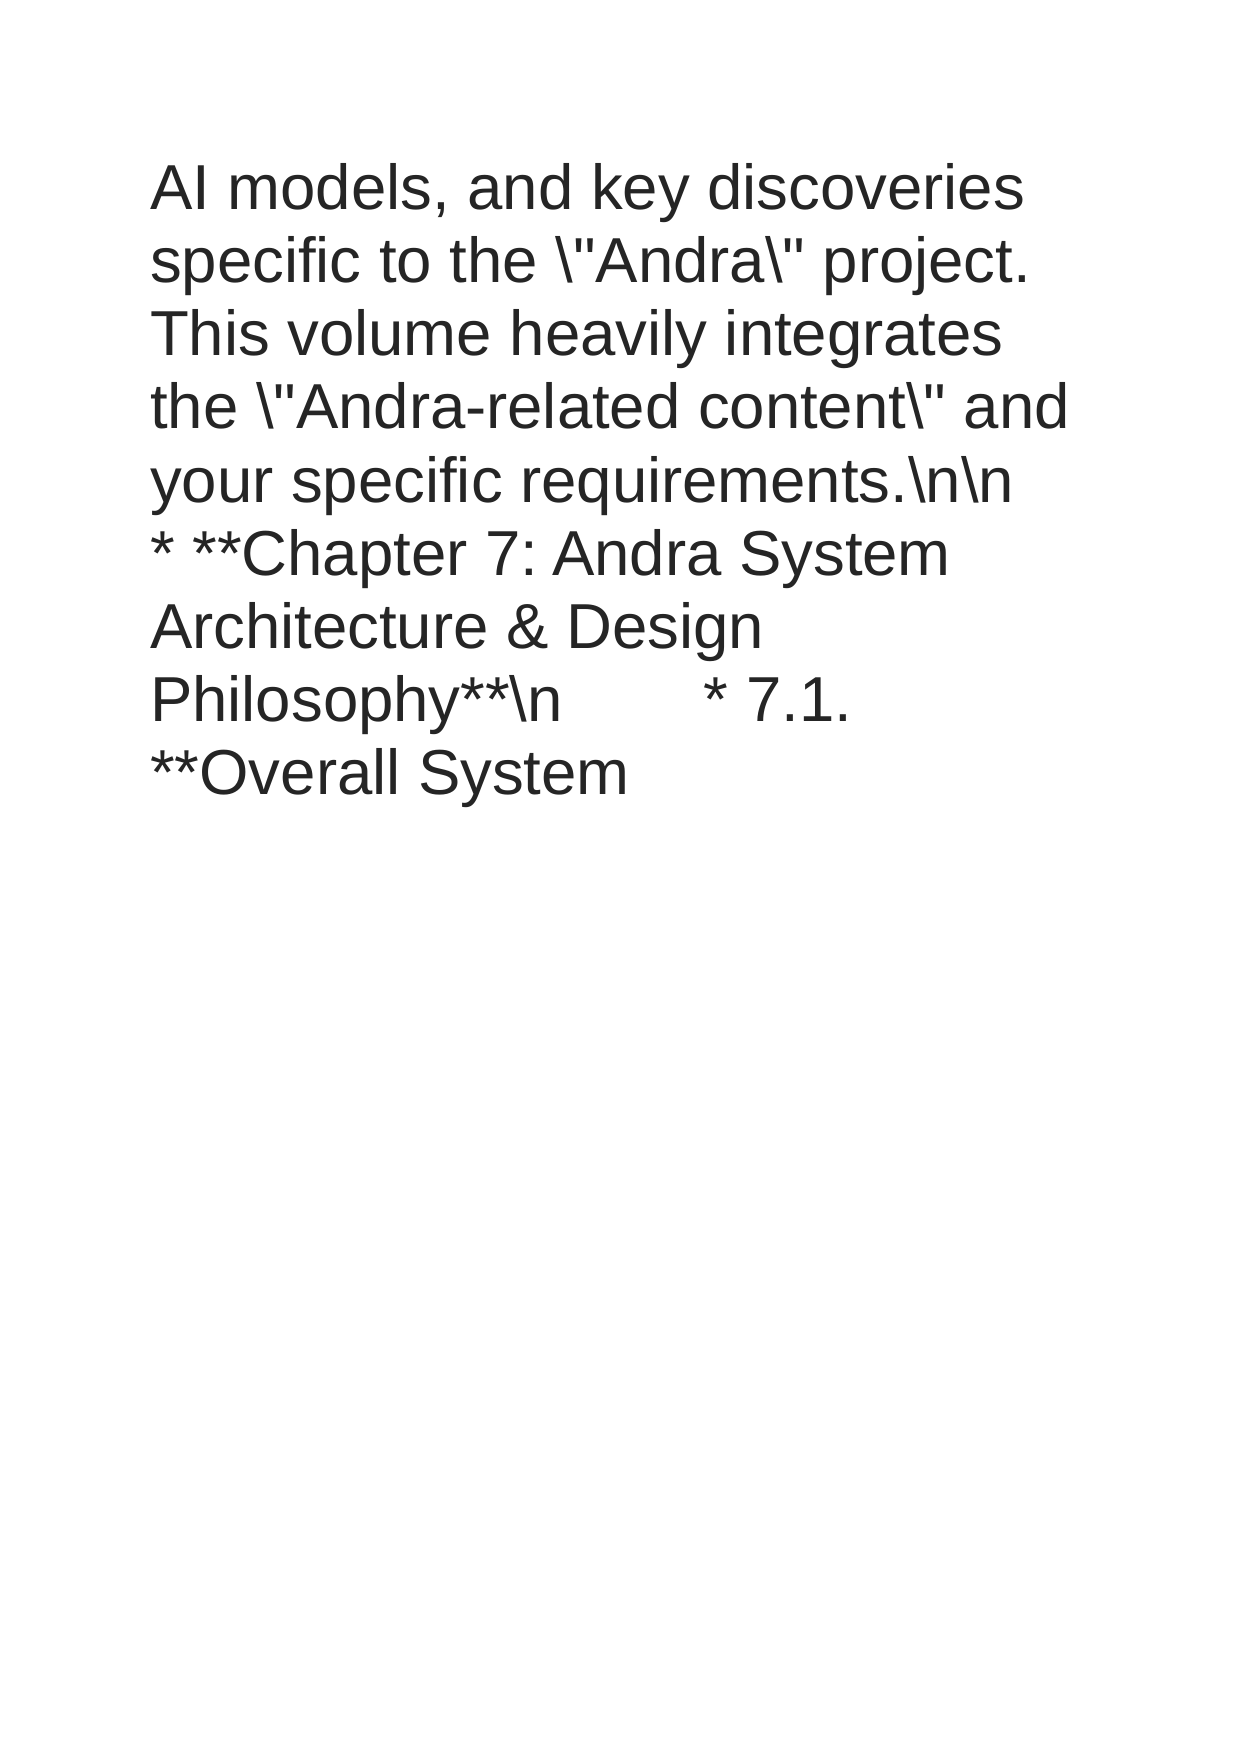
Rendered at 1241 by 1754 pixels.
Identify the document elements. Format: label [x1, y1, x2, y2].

text [150, 150, 1090, 808]
